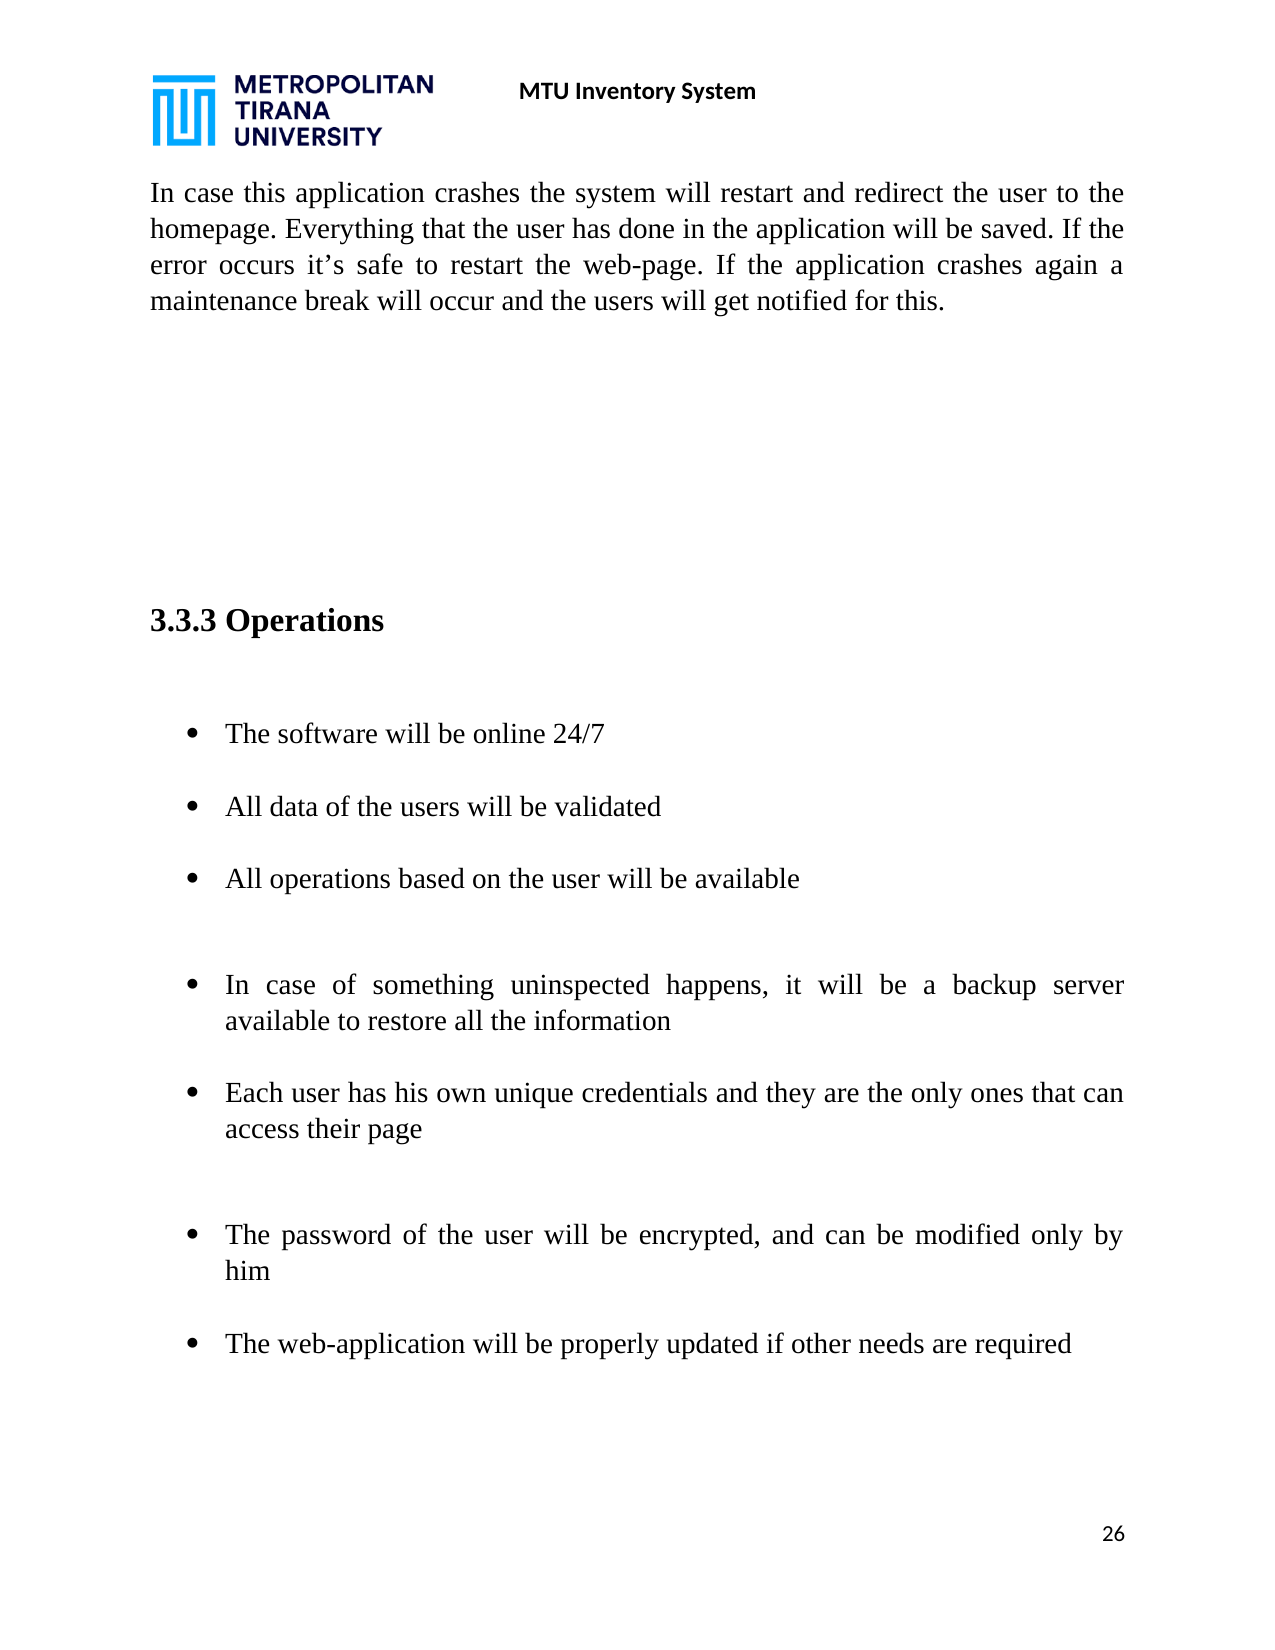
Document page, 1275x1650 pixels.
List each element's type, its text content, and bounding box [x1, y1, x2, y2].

text 3.3.3 Operations [150, 600, 1125, 638]
list In case of something uninspected happens, it will be a backup server available to restore all the information [187, 967, 1125, 1037]
list Each user has his own unique credentials and they are the only ones that can access their page [187, 1075, 1125, 1145]
picture [150, 75, 439, 147]
list The web-application will be properly updated if other needs are required [187, 1326, 1125, 1359]
list All operations based on the user will be available [187, 861, 1125, 895]
list The password of the user will be encrypted, and can be modified only by him [187, 1217, 1125, 1287]
list All data of the users will be validated [187, 789, 1125, 822]
text In case this application crashes the system will restart and redirect the user to the homepage. Everything that the user has done in the application will be saved. If the error occurs it’s safe to restart the web-page. If the application crashes again a maintenance break will occur and the users will get notified for this. [150, 175, 1125, 317]
list The software will be online 24/7 [187, 716, 1125, 750]
